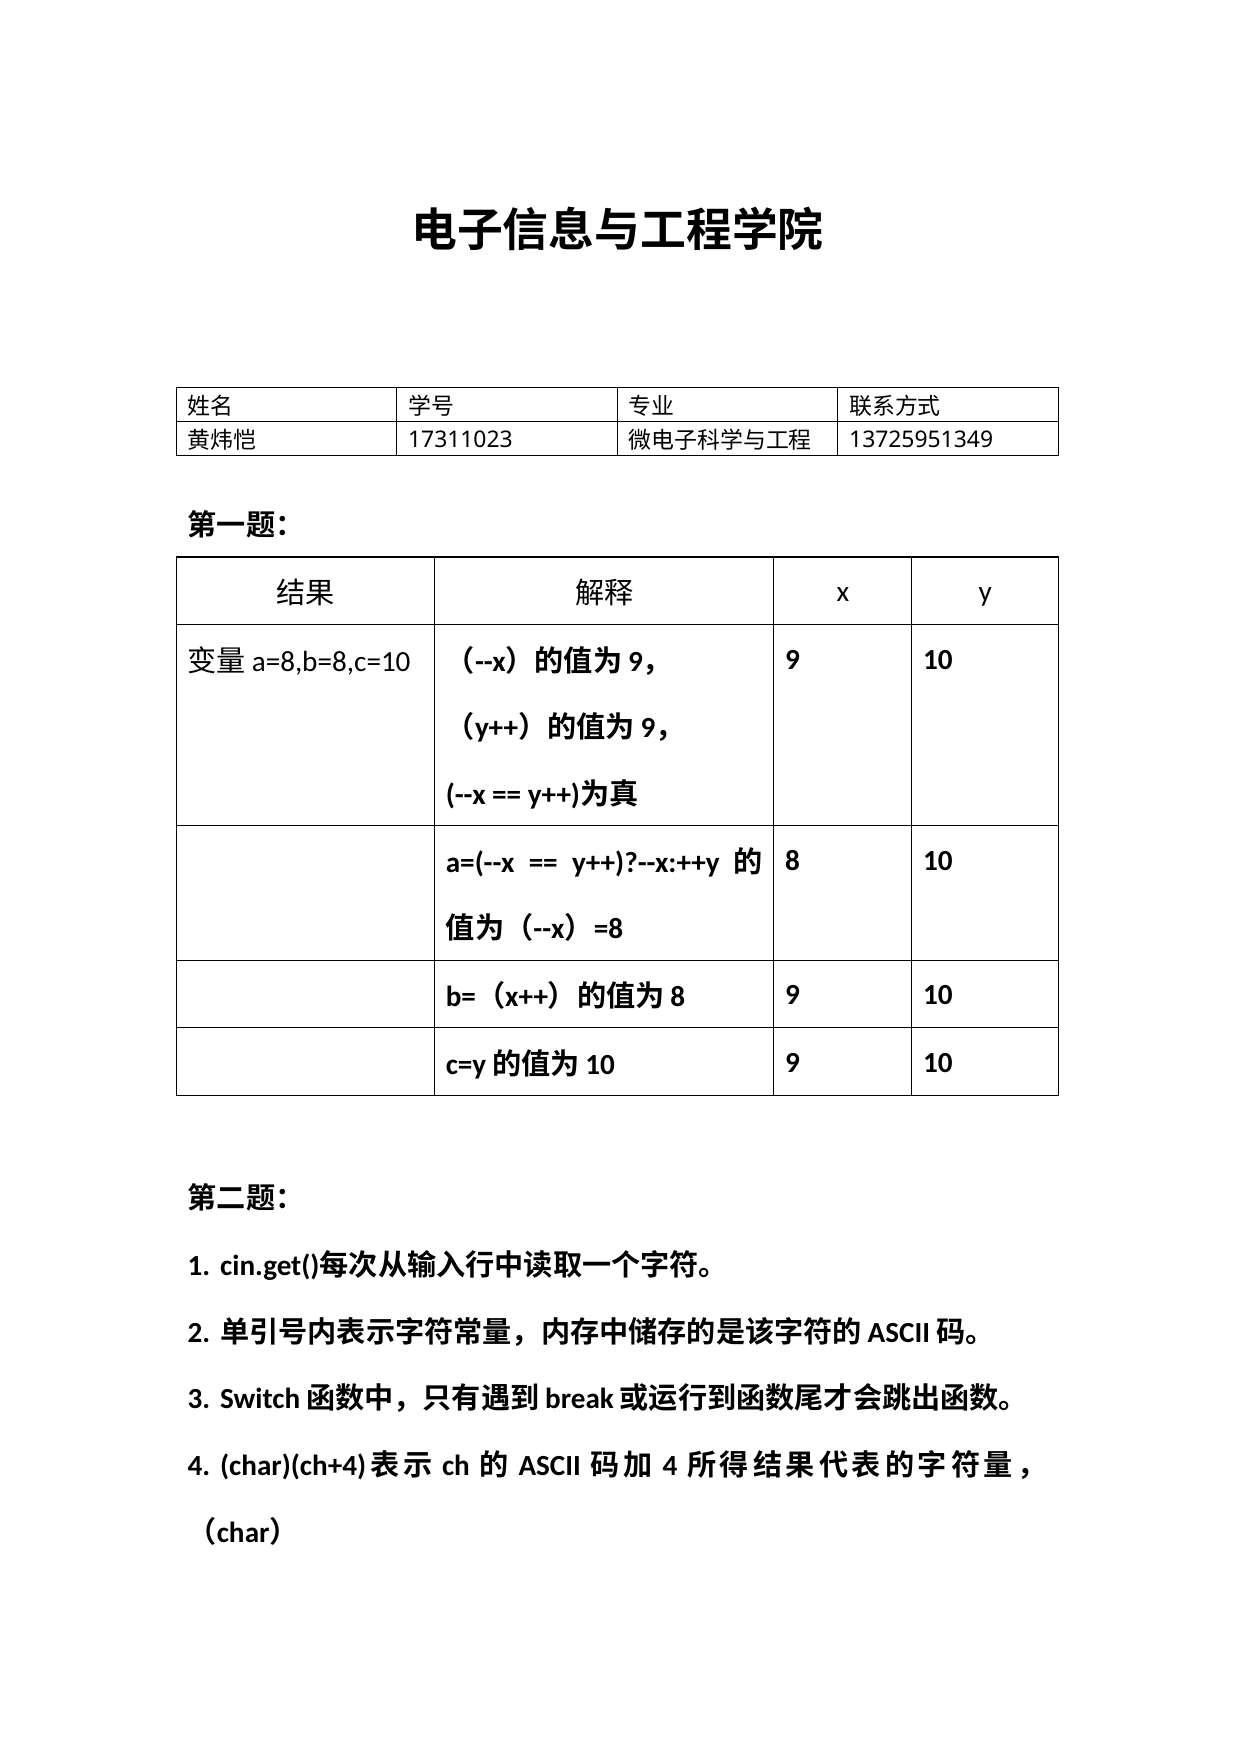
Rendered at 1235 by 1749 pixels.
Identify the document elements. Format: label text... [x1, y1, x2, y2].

table_header y [912, 558, 1058, 624]
table_cell 10 [912, 1028, 1058, 1095]
table_header x [774, 558, 911, 624]
table_cell [177, 1028, 434, 1095]
table_header 联系方式 [838, 388, 1058, 421]
table_cell 10 [912, 625, 1058, 825]
table_cell 9 [774, 961, 911, 1027]
table_cell 微电子科学与工程 [618, 422, 837, 455]
table_cell 9 [774, 625, 911, 825]
table_cell 8 [774, 826, 911, 959]
table_cell 黄炜恺 [177, 422, 396, 455]
table_cell b=（x++）的值为8 [435, 961, 773, 1027]
table_cell 17311023 [397, 422, 617, 455]
table_cell 13725951349 [838, 422, 1058, 455]
list (char)(ch+4)表示ch的ASCII码加4所得结果代表的字符量，（char） [187, 1429, 1047, 1563]
table_cell 10 [912, 826, 1058, 959]
list cin.get()每次从输入行中读取一个字符。 [187, 1229, 1047, 1296]
table_cell 变量a=8,b=8,c=10 [177, 625, 434, 825]
table_header 解释 [435, 558, 773, 624]
table_cell （--x）的值为9， （y++）的值为9， (--x == y++)为真 [435, 625, 773, 825]
table_cell 10 [912, 961, 1058, 1027]
table_cell [177, 826, 434, 959]
table_header 姓名 [177, 388, 396, 421]
text 第二题： [187, 1163, 1047, 1229]
list Switch函数中，只有遇到break或运行到函数尾才会跳出函数。 [187, 1363, 1047, 1429]
table_cell c=y的值为10 [435, 1028, 773, 1095]
table_header 学号 [397, 388, 617, 421]
table_header 结果 [177, 558, 434, 624]
table_header 专业 [618, 388, 837, 421]
table_cell 9 [774, 1028, 911, 1095]
table_cell a=(--x == y++)?--x:++y的值为（--x）=8 [435, 826, 773, 959]
text 第一题： [187, 490, 1047, 556]
list 单引号内表示字符常量，内存中储存的是该字符的ASCII码。 [187, 1296, 1047, 1363]
subtitle 电子信息与工程学院 [187, 193, 1047, 259]
table_cell [177, 961, 434, 1027]
